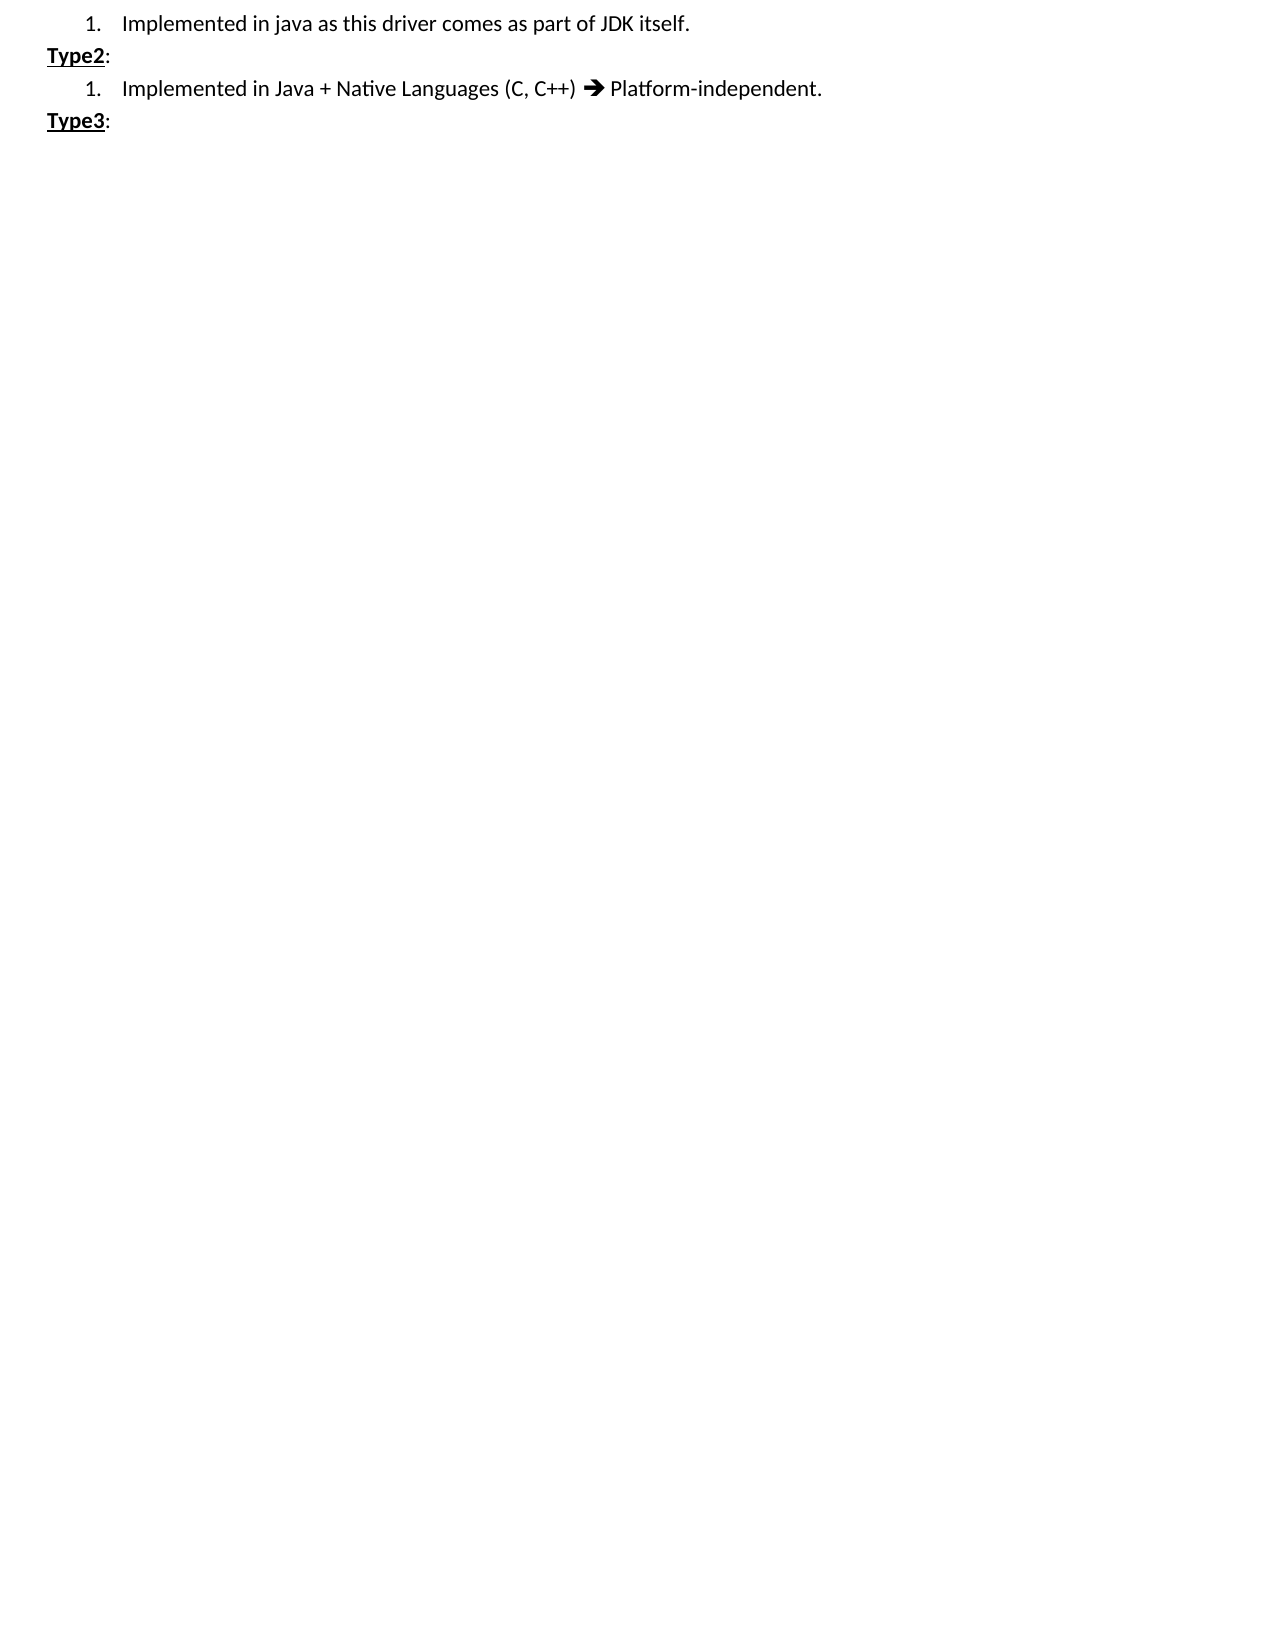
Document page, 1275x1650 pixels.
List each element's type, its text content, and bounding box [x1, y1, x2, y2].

list Implemented in Java + Native Languages (C, C++) Platform-independent. [84, 74, 1266, 102]
list Type2: [47, 42, 1266, 69]
list Type3: [47, 106, 1266, 134]
list Implemented in java as this driver comes as part of JDK itself. [84, 9, 1266, 37]
